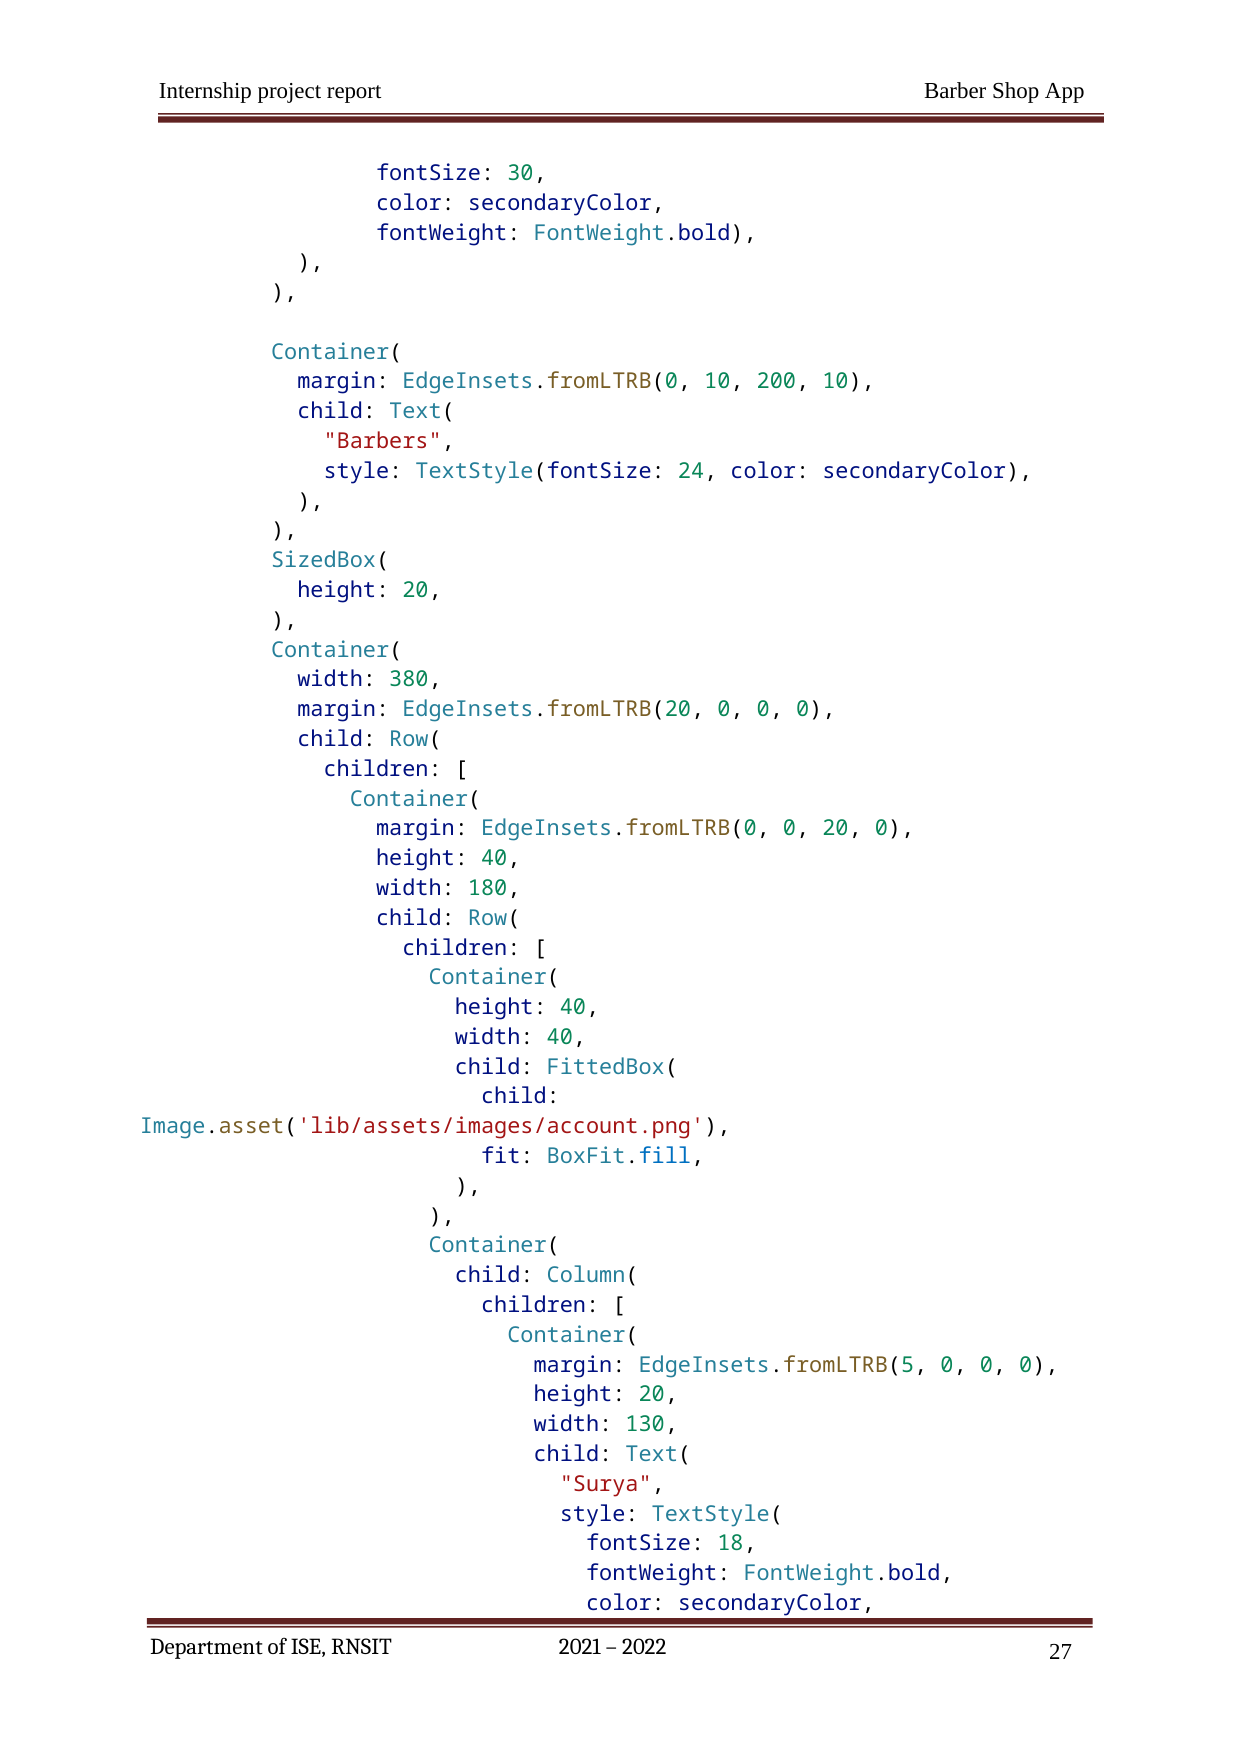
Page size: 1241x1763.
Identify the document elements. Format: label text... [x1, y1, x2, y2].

text fit: BoxFit.fill, [139, 1140, 1130, 1170]
text fontWeight: FontWeight.bold), [139, 217, 1130, 246]
text ), [139, 1170, 1130, 1200]
text child: Column( [139, 1259, 1130, 1289]
text width: 40, [139, 1021, 1130, 1051]
text child: Row( [139, 723, 1130, 753]
text Container( [139, 961, 1130, 991]
text ), [139, 514, 1130, 544]
text child: FittedBox( [139, 1051, 1130, 1081]
text "Surya", [139, 1468, 1130, 1498]
text Container( [139, 1319, 1130, 1349]
text color: secondaryColor, [139, 1587, 1130, 1617]
text style: TextStyle(fontSize: 24, color: secondaryColor), [139, 455, 1130, 485]
text Container( [139, 783, 1130, 812]
text height: 20, [139, 574, 1130, 604]
text ), [139, 485, 1130, 514]
text ), [139, 276, 1130, 306]
text margin: EdgeInsets.fromLTRB(0, 0, 20, 0), [139, 812, 1130, 842]
text Container( [139, 634, 1130, 663]
text children: [ [139, 1289, 1130, 1319]
text child: Text( [139, 1438, 1130, 1468]
text Container( [139, 1229, 1130, 1259]
text fontWeight: FontWeight.bold, [139, 1557, 1130, 1587]
text margin: EdgeInsets.fromLTRB(5, 0, 0, 0), [139, 1349, 1130, 1378]
text children: [ [139, 753, 1130, 783]
text child: Image.asset('lib/assets/images/account.png'), [139, 1081, 1130, 1140]
text margin: EdgeInsets.fromLTRB(20, 0, 0, 0), [139, 693, 1130, 723]
text width: 180, [139, 872, 1130, 902]
text fontSize: 30, [139, 157, 1130, 187]
text width: 130, [139, 1408, 1130, 1438]
text SizedBox( [139, 544, 1130, 574]
text child: Row( [139, 902, 1130, 932]
text children: [ [139, 932, 1130, 961]
text height: 40, [139, 842, 1130, 872]
text width: 380, [139, 663, 1130, 693]
text "Barbers", [139, 425, 1130, 455]
text height: 20, [139, 1378, 1130, 1408]
text height: 40, [139, 991, 1130, 1021]
text margin: EdgeInsets.fromLTRB(0, 10, 200, 10), [139, 366, 1130, 395]
text ), [139, 1200, 1130, 1229]
text fontSize: 18, [139, 1527, 1130, 1557]
text ), [139, 604, 1130, 634]
text Container( [139, 336, 1130, 366]
text color: secondaryColor, [139, 187, 1130, 217]
text ), [139, 246, 1130, 276]
text child: Text( [139, 395, 1130, 425]
text style: TextStyle( [139, 1498, 1130, 1527]
